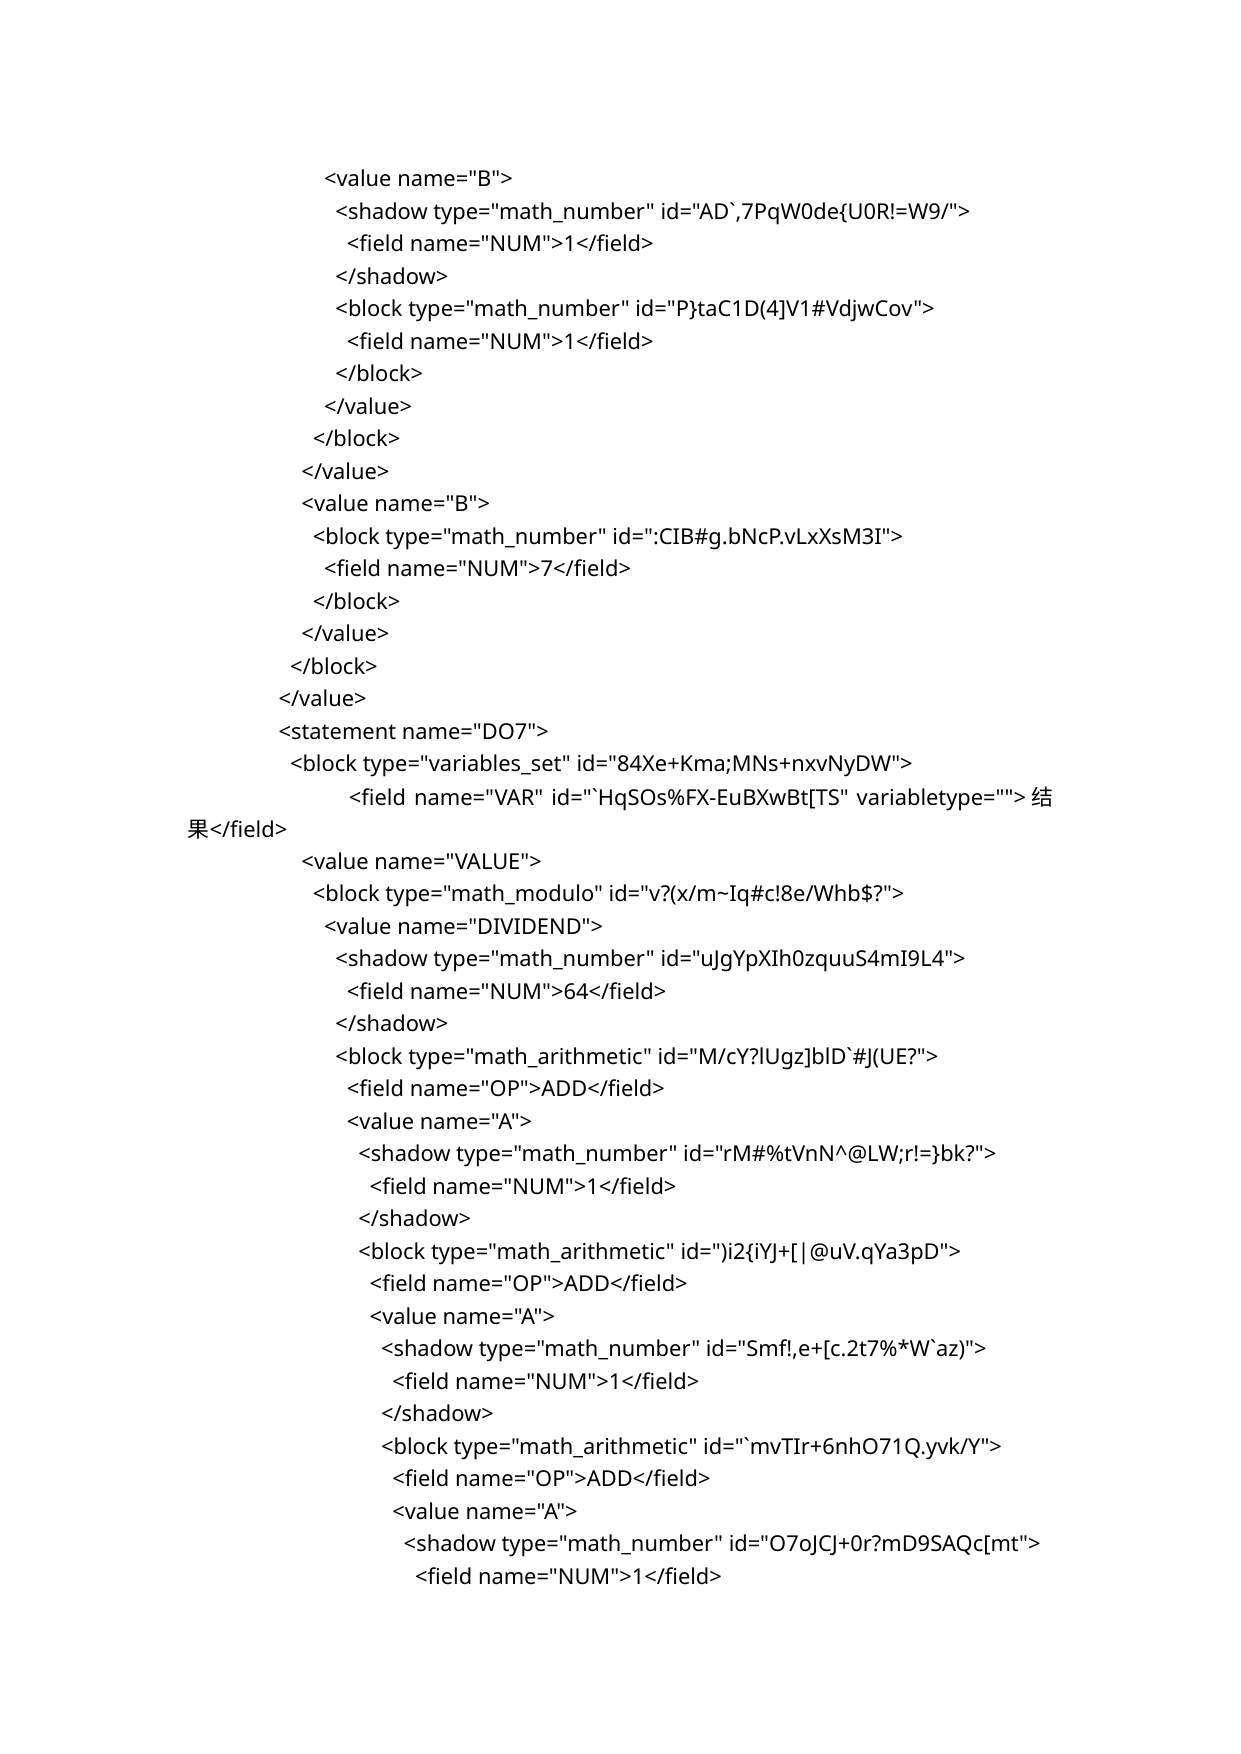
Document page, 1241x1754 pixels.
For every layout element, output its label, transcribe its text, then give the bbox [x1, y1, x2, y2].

text </shadow> [187, 1007, 1053, 1039]
text <field name="NUM">7</field> [187, 552, 1053, 584]
text <block type="math_modulo" id="v?(x/m~Iq#c!8e/Whb$?"> [187, 877, 1053, 909]
text <value name="A"> [187, 1104, 1053, 1137]
text <statement name="DO7"> [187, 714, 1053, 747]
text <field name="NUM">1</field> [187, 227, 1053, 259]
text <field name="OP">ADD</field> [187, 1462, 1053, 1494]
text <field name="NUM">64</field> [187, 974, 1053, 1007]
text <shadow type="math_number" id="Smf!,e+[c.2t7%*W`az)"> [187, 1332, 1053, 1364]
text <block type="math_arithmetic" id="`mvTIr+6nhO71Q.yvk/Y"> [187, 1429, 1053, 1462]
text </block> [187, 422, 1053, 454]
text </block> [187, 649, 1053, 682]
text <shadow type="math_number" id="rM#%tVnN^@LW;r!=}bk?"> [187, 1137, 1053, 1169]
text <value name="DIVIDEND"> [187, 909, 1053, 942]
text </shadow> [187, 259, 1053, 292]
text <shadow type="math_number" id="AD`,7PqW0de{U0R!=W9/"> [187, 194, 1053, 227]
text </value> [187, 682, 1053, 714]
text <shadow type="math_number" id="O7oJCJ+0r?mD9SAQc[mt"> [187, 1527, 1053, 1559]
text <block type="math_arithmetic" id="M/cY?lUgz]blD`#J(UE?"> [187, 1039, 1053, 1072]
text <value name="B"> [187, 162, 1053, 194]
text <block type="math_number" id=":CIB#g.bNcP.vLxXsM3I"> [187, 519, 1053, 552]
text <field name="NUM">1</field> [187, 1169, 1053, 1202]
text </value> [187, 389, 1053, 422]
text <block type="math_number" id="P}taC1D(4]V1#VdjwCov"> [187, 292, 1053, 324]
text </block> [187, 357, 1053, 389]
text <field name="OP">ADD</field> [187, 1267, 1053, 1299]
text <block type="variables_set" id="84Xe+Kma;MNs+nxvNyDW"> [187, 747, 1053, 779]
text <value name="B"> [187, 487, 1053, 519]
text </shadow> [187, 1397, 1053, 1429]
text </shadow> [187, 1202, 1053, 1234]
text <field name="OP">ADD</field> [187, 1072, 1053, 1104]
text <block type="math_arithmetic" id=")i2{iYJ+[|@uV.qYa3pD"> [187, 1234, 1053, 1267]
text <value name="A"> [187, 1494, 1053, 1527]
text <field name="NUM">1</field> [187, 1559, 1053, 1592]
text </value> [187, 617, 1053, 649]
text <value name="A"> [187, 1299, 1053, 1332]
text <field name="NUM">1</field> [187, 1364, 1053, 1397]
text <value name="VALUE"> [187, 844, 1053, 877]
text </block> [187, 584, 1053, 617]
text <field name="NUM">1</field> [187, 324, 1053, 357]
text <field name="VAR" id="`HqSOs%FX-EuBXwBt[TS" variabletype="">结果</field> [187, 779, 1053, 844]
text </value> [187, 454, 1053, 487]
text <shadow type="math_number" id="uJgYpXIh0zquuS4mI9L4"> [187, 942, 1053, 974]
